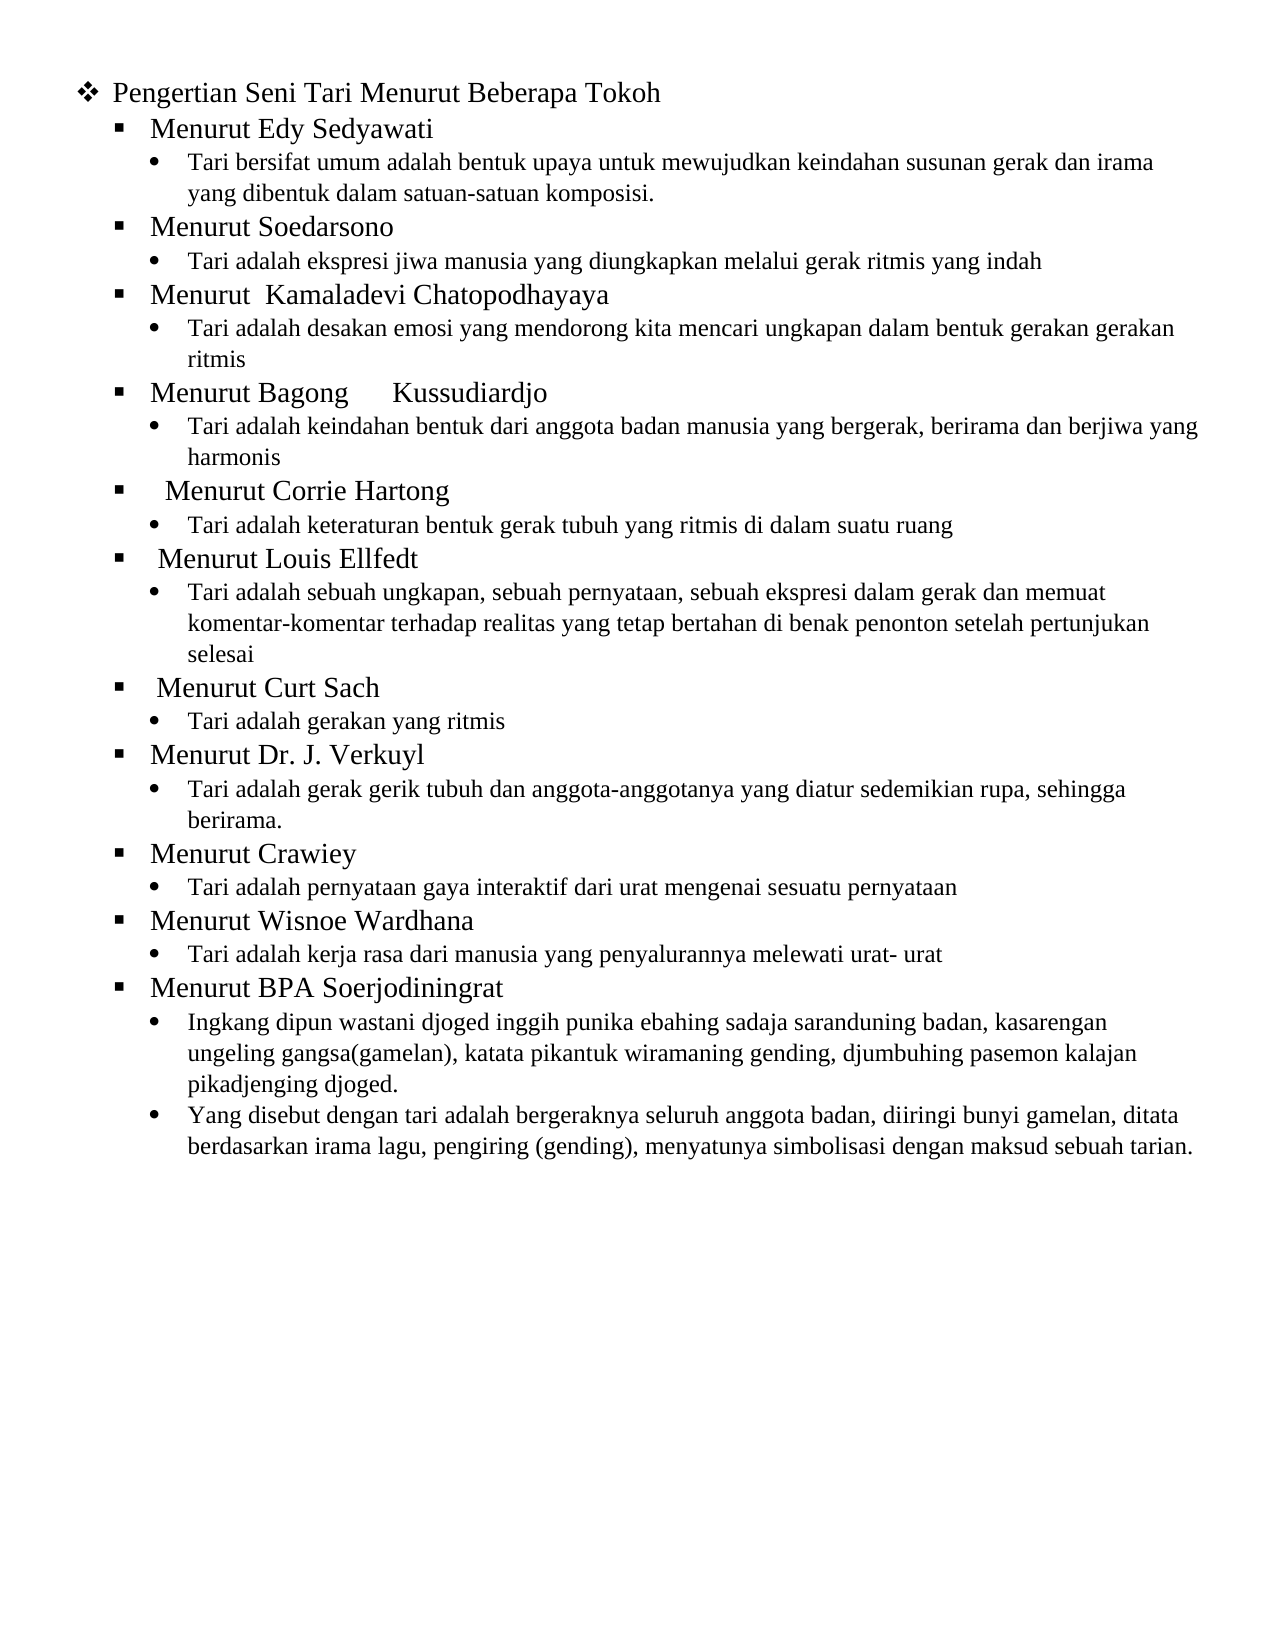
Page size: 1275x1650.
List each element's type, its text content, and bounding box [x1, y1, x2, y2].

list Tari adalah gerak gerik tubuh dan anggota-anggotanya yang diatur sedemikian rupa, sehingga berirama. [150, 774, 1200, 833]
list Tari adalah kerja rasa dari manusia yang penyalurannya melewati urat- urat [150, 939, 1200, 968]
list Yang disebut dengan tari adalah bergeraknya seluruh anggota badan, diiringi bunyi gamelan, ditata berdasarkan irama lagu, pengiring (gending), menyatunya simbolisasi dengan maksud sebuah tarian. [150, 1100, 1200, 1159]
list Menurut Crawiey [112, 836, 1200, 869]
list Tari bersifat umum adalah bentuk upaya untuk mewujudkan keindahan susunan gerak dan irama yang dibentuk dalam satuan-satuan komposisi. [150, 147, 1200, 207]
list Tari adalah gerakan yang ritmis [150, 706, 1200, 735]
list Tari adalah sebuah ungkapan, sebuah pernyataan, sebuah ekspresi dalam gerak dan memuat komentar-komentar terhadap realitas yang tetap bertahan di benak penonton setelah pertunjukan selesai [150, 577, 1200, 668]
list Menurut Corrie Hartong [112, 473, 1200, 507]
list Ingkang dipun wastani djoged inggih punika ebahing sadaja saranduning badan, kasarengan ungeling gangsa(gamelan), katata pikantuk wiramaning gending, djumbuhing pasemon kalajan pikadjenging djoged. [150, 1007, 1200, 1097]
list Tari adalah pernyataan gaya interaktif dari urat mengenai sesuatu pernyataan [150, 872, 1200, 901]
list Menurut Louis Ellfedt [112, 541, 1200, 574]
list Menurut Kamaladevi Chatopodhayaya [112, 277, 1200, 311]
list Menurut Curt Sach [112, 670, 1200, 704]
list Tari adalah ekspresi jiwa manusia yang diungkapkan melalui gerak ritmis yang indah [150, 246, 1200, 274]
list Tari adalah desakan emosi yang mendorong kita mencari ungkapan dalam bentuk gerakan gerakan ritmis [150, 313, 1200, 373]
list Menurut Dr. J. Verkuyl [112, 737, 1200, 771]
list Tari adalah keindahan bentuk dari anggota badan manusia yang bergerak, berirama dan berjiwa yang harmonis [150, 411, 1200, 471]
list Tari adalah keteraturan bentuk gerak tubuh yang ritmis di dalam suatu ruang [150, 510, 1200, 538]
list Menurut Wisnoe Wardhana [112, 903, 1200, 937]
list Menurut Bagong Kussudiardjo [112, 375, 1200, 409]
list Menurut Soedarsono [112, 209, 1200, 243]
list Menurut Edy Sedyawati [112, 111, 1200, 145]
list Pengertian Seni Tari Menurut Beberapa Tokoh [75, 75, 1200, 109]
list Menurut BPA Soerjodiningrat [112, 970, 1200, 1004]
